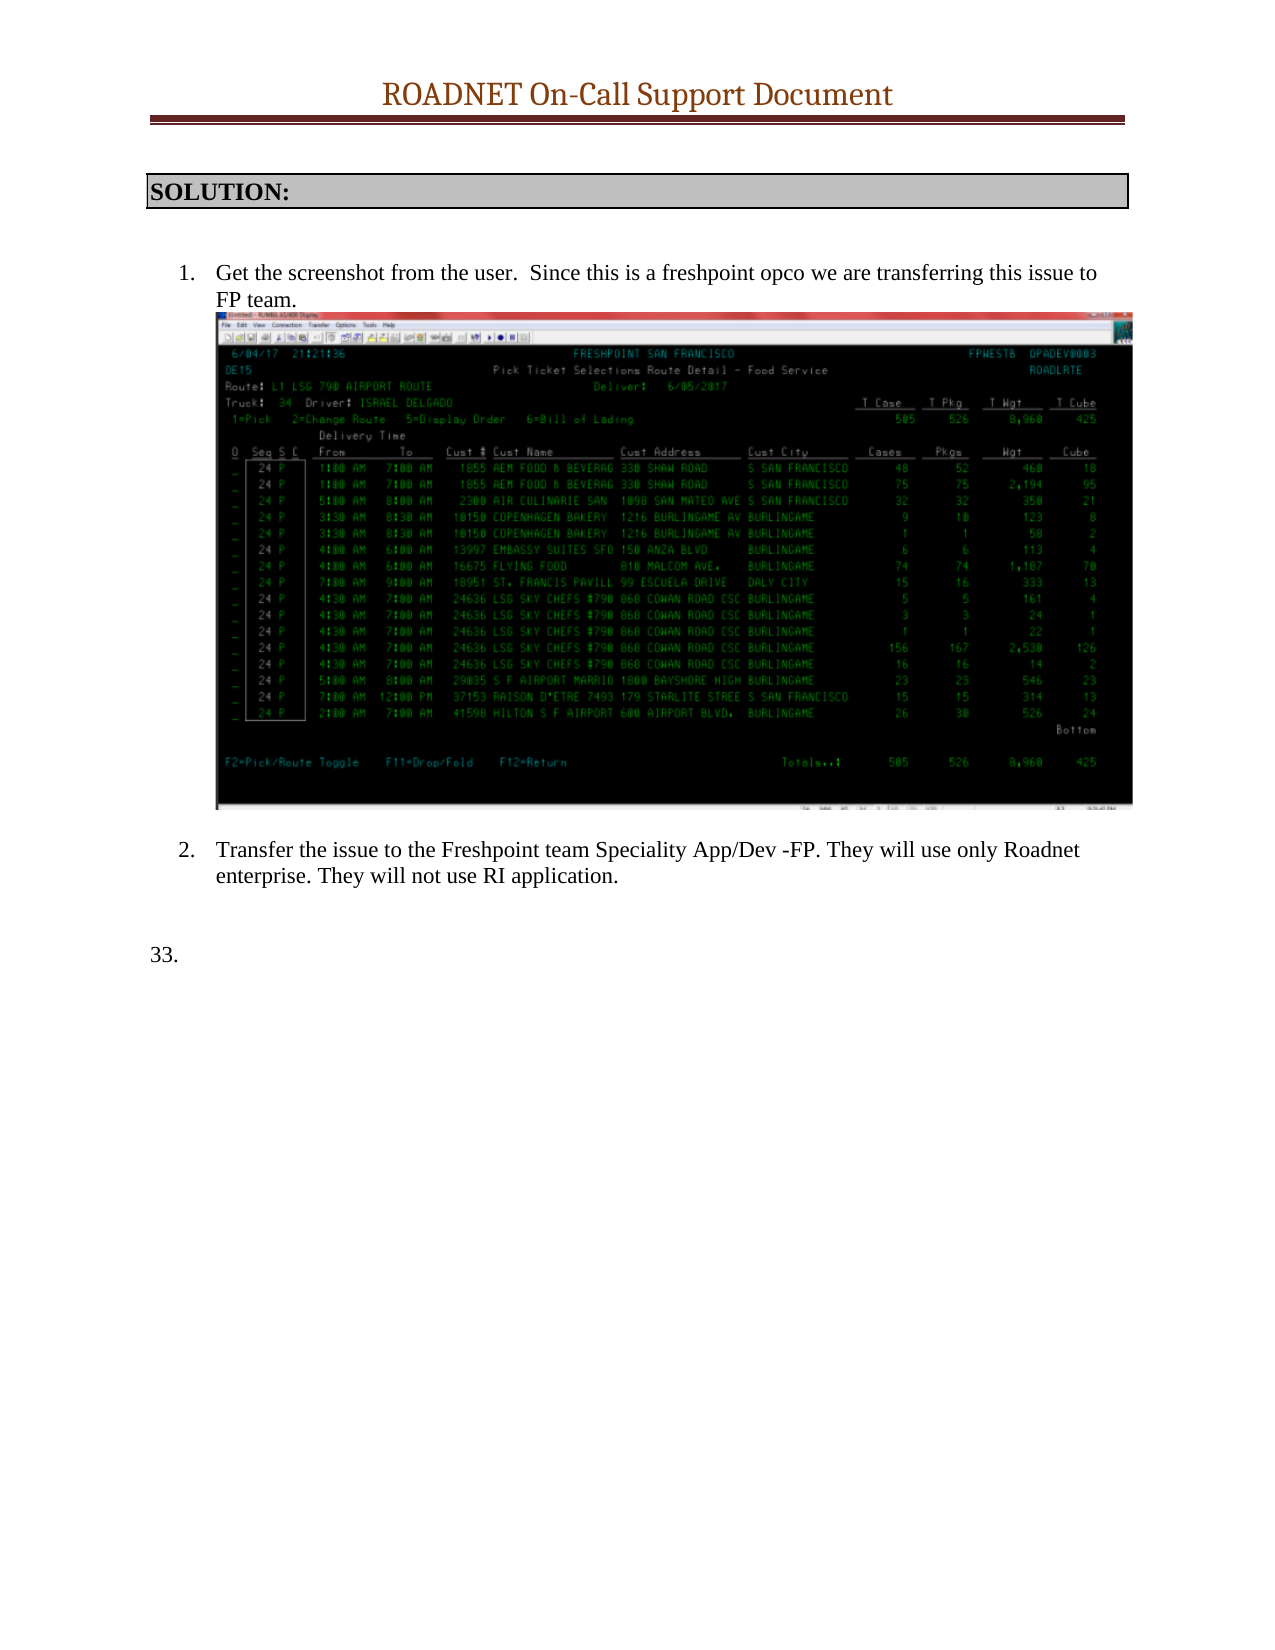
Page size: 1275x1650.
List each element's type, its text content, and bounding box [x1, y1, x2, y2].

text SOLUTION: [148, 175, 1127, 207]
list Get the screenshot from the user. Since this is a freshpoint opco we are transferring this issue to FP team. [178, 259, 1125, 312]
list Transfer the issue to the Freshpoint team Speciality App/Dev -FP. They will use only Roadnet enterprise. They will not use RI application. [178, 836, 1125, 889]
picture [215, 312, 1133, 810]
